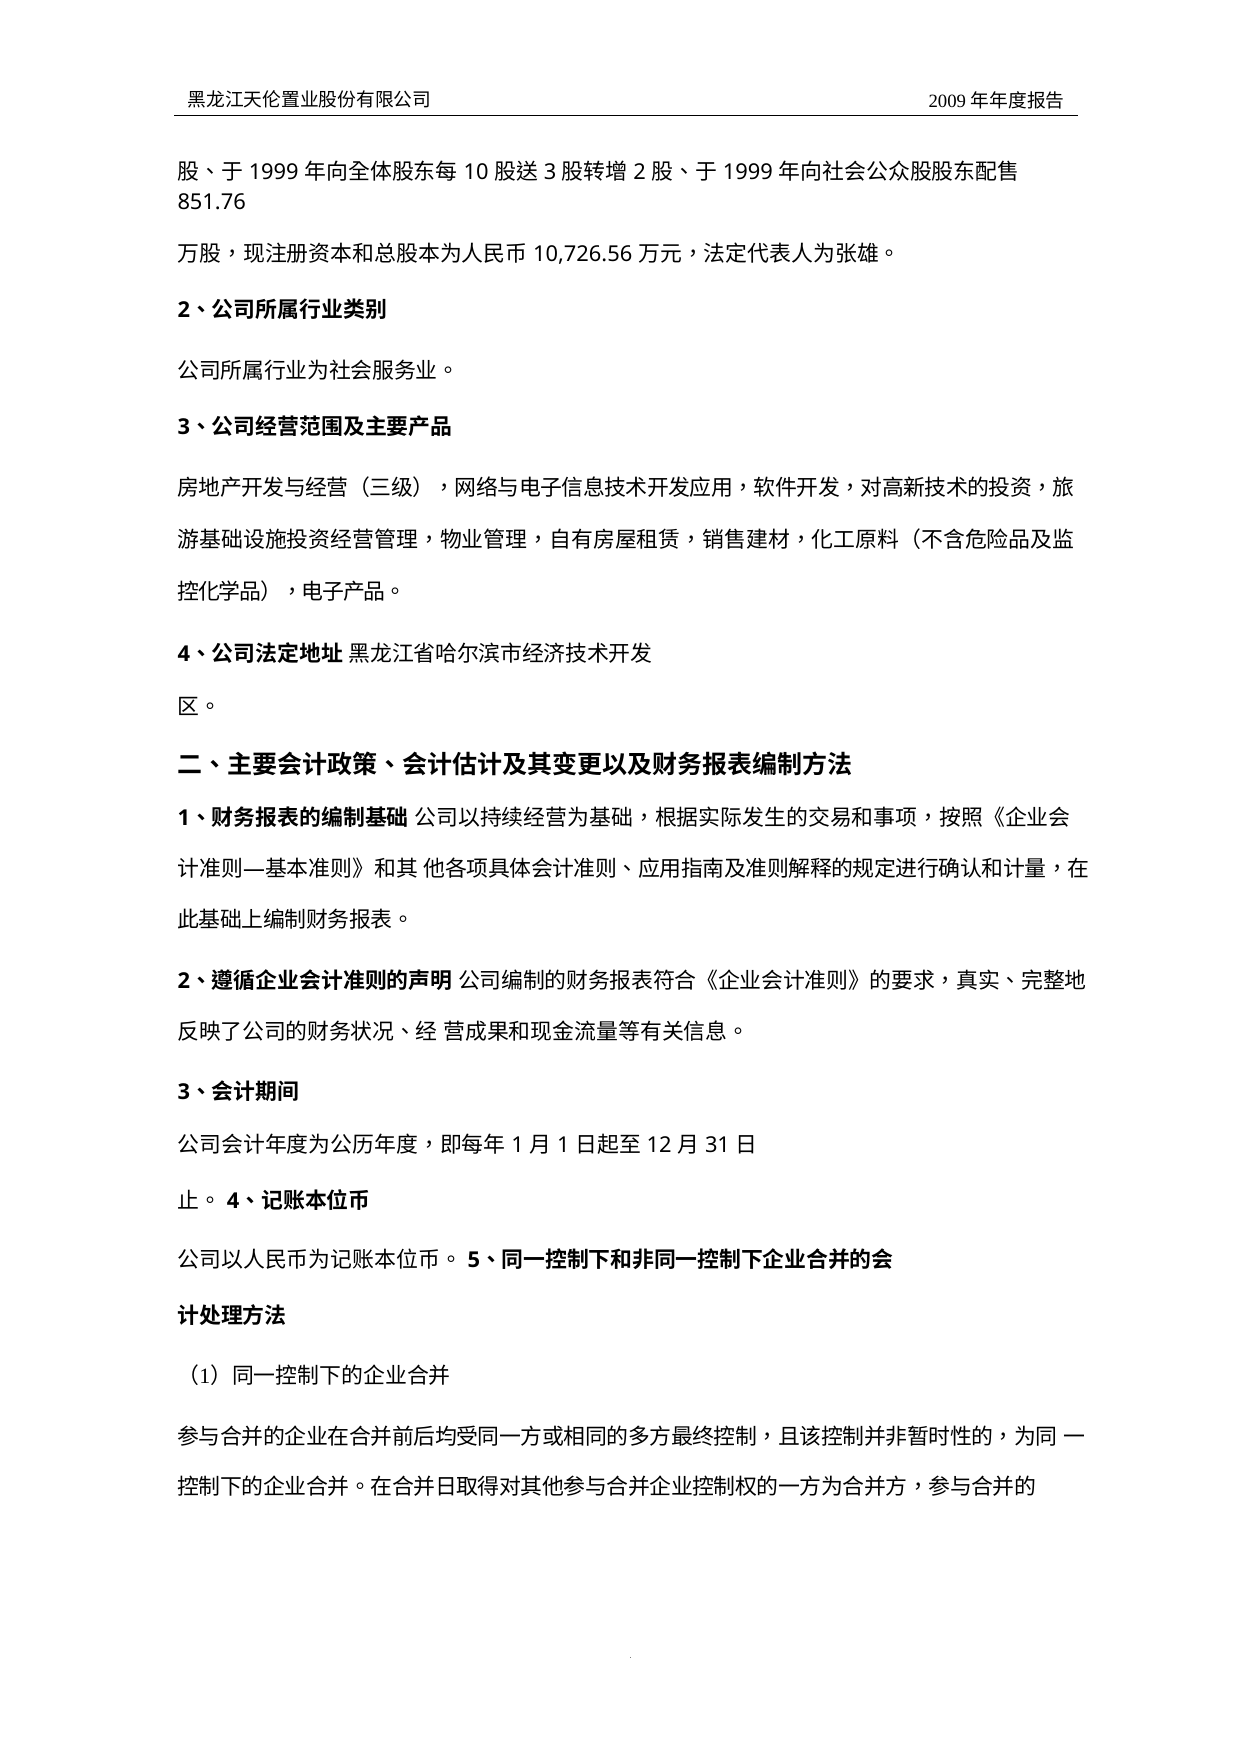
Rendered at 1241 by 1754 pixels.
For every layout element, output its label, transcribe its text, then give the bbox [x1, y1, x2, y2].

text 公司以人民币为记账本位币。 5、同一控制下和非同一控制下企业合并的会计处理方法 [177, 1244, 901, 1330]
text 4、公司法定地址 黑龙江省哈尔滨市经济技术开发区。 [177, 637, 689, 721]
text （1）同一控制下的企业合并 [177, 1360, 1089, 1390]
subtitle 3、会计期间 [177, 1076, 1089, 1106]
text 1、财务报表的编制基础 公司以持续经营为基础，根据实际发生的交易和事项，按照《企业会计准则—基本准则》和其 他各项具体会计准则、应用指南及准则解释的规定进行确认和计量，在此基础上编制财务报表。 [177, 802, 1089, 934]
text 参与合并的企业在合并前后均受同一方或相同的多方最终控制，且该控制并非暂时性的，为同 一控制下的企业合并。在合并日取得对其他参与合并企业控制权的一方为合并方，参与合并的 [177, 1421, 1089, 1500]
text 二、主要会计政策、会计估计及其变更以及财务报表编制方法 [177, 747, 1089, 781]
text 房地产开发与经营（三级），网络与电子信息技术开发应用，软件开发，对高新技术的投资，旅 游基础设施投资经营管理，物业管理，自有房屋租赁，销售建材，化工原料（不含危险品及监 控化学品），电子产品。 [177, 472, 1075, 606]
text 万股，现注册资本和总股本为人民币 10,726.56 万元，法定代表人为张雄。 2、公司所属行业类别 [177, 238, 901, 324]
text 公司所属行业为社会服务业。 3、公司经营范围及主要产品 [177, 355, 471, 441]
text 公司会计年度为公历年度，即每年 1 月 1 日起至 12 月 31 日止。 4、记账本位币 [177, 1129, 791, 1215]
text 2、遵循企业会计准则的声明 公司编制的财务报表符合《企业会计准则》的要求，真实、完整地反映了公司的财务状况、经 营成果和现金流量等有关信息。 [177, 965, 1089, 1046]
text 股、于 1999 年向全体股东每 10 股送 3 股转增 2 股、于 1999 年向社会公众股股东配售 851.76 [177, 156, 1089, 216]
